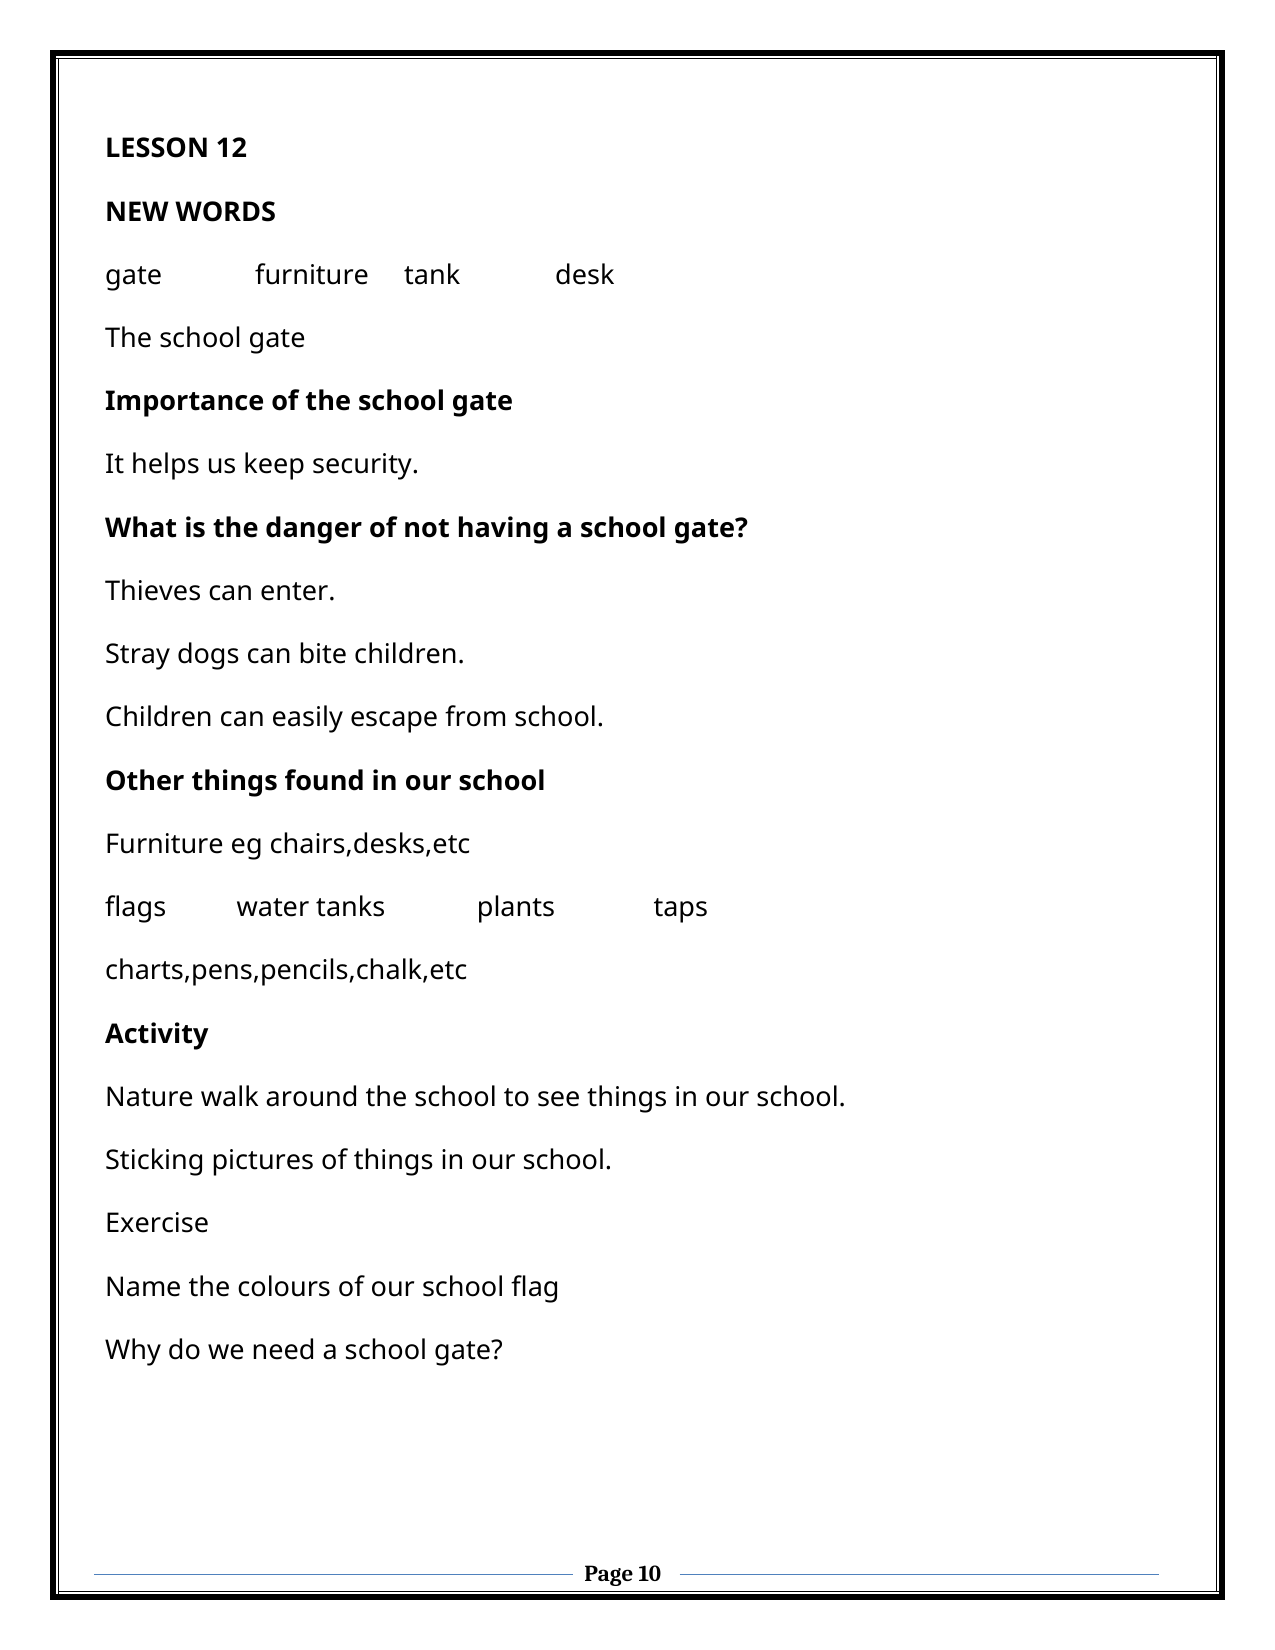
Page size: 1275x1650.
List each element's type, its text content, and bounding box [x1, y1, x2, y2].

text Sticking pictures of things in our school. [105, 1141, 1170, 1177]
text Children can easily escape from school. [105, 698, 1170, 735]
text Other things found in our school [105, 761, 1170, 798]
text Why do we need a school gate? [105, 1330, 1170, 1367]
text Activity [105, 1014, 1170, 1051]
text It helps us keep security. [105, 445, 1170, 482]
text gate furniture tank desk [105, 255, 1170, 292]
text Stray dogs can bite children. [105, 635, 1170, 672]
text charts,pens,pencils,chalk,etc [105, 951, 1170, 988]
text Importance of the school gate [105, 382, 1170, 419]
text Furniture eg chairs,desks,etc [105, 824, 1170, 861]
text Nature walk around the school to see things in our school. [105, 1077, 1170, 1114]
text The school gate [105, 318, 1170, 355]
text flags water tanks plants taps [105, 888, 1170, 924]
text Thieves can enter. [105, 571, 1170, 608]
text What is the danger of not having a school gate? [105, 508, 1170, 545]
text LESSON 12 [105, 129, 1170, 166]
text Exercise [105, 1204, 1170, 1241]
text Name the colours of our school flag [105, 1267, 1170, 1304]
text NEW WORDS [105, 192, 1170, 229]
